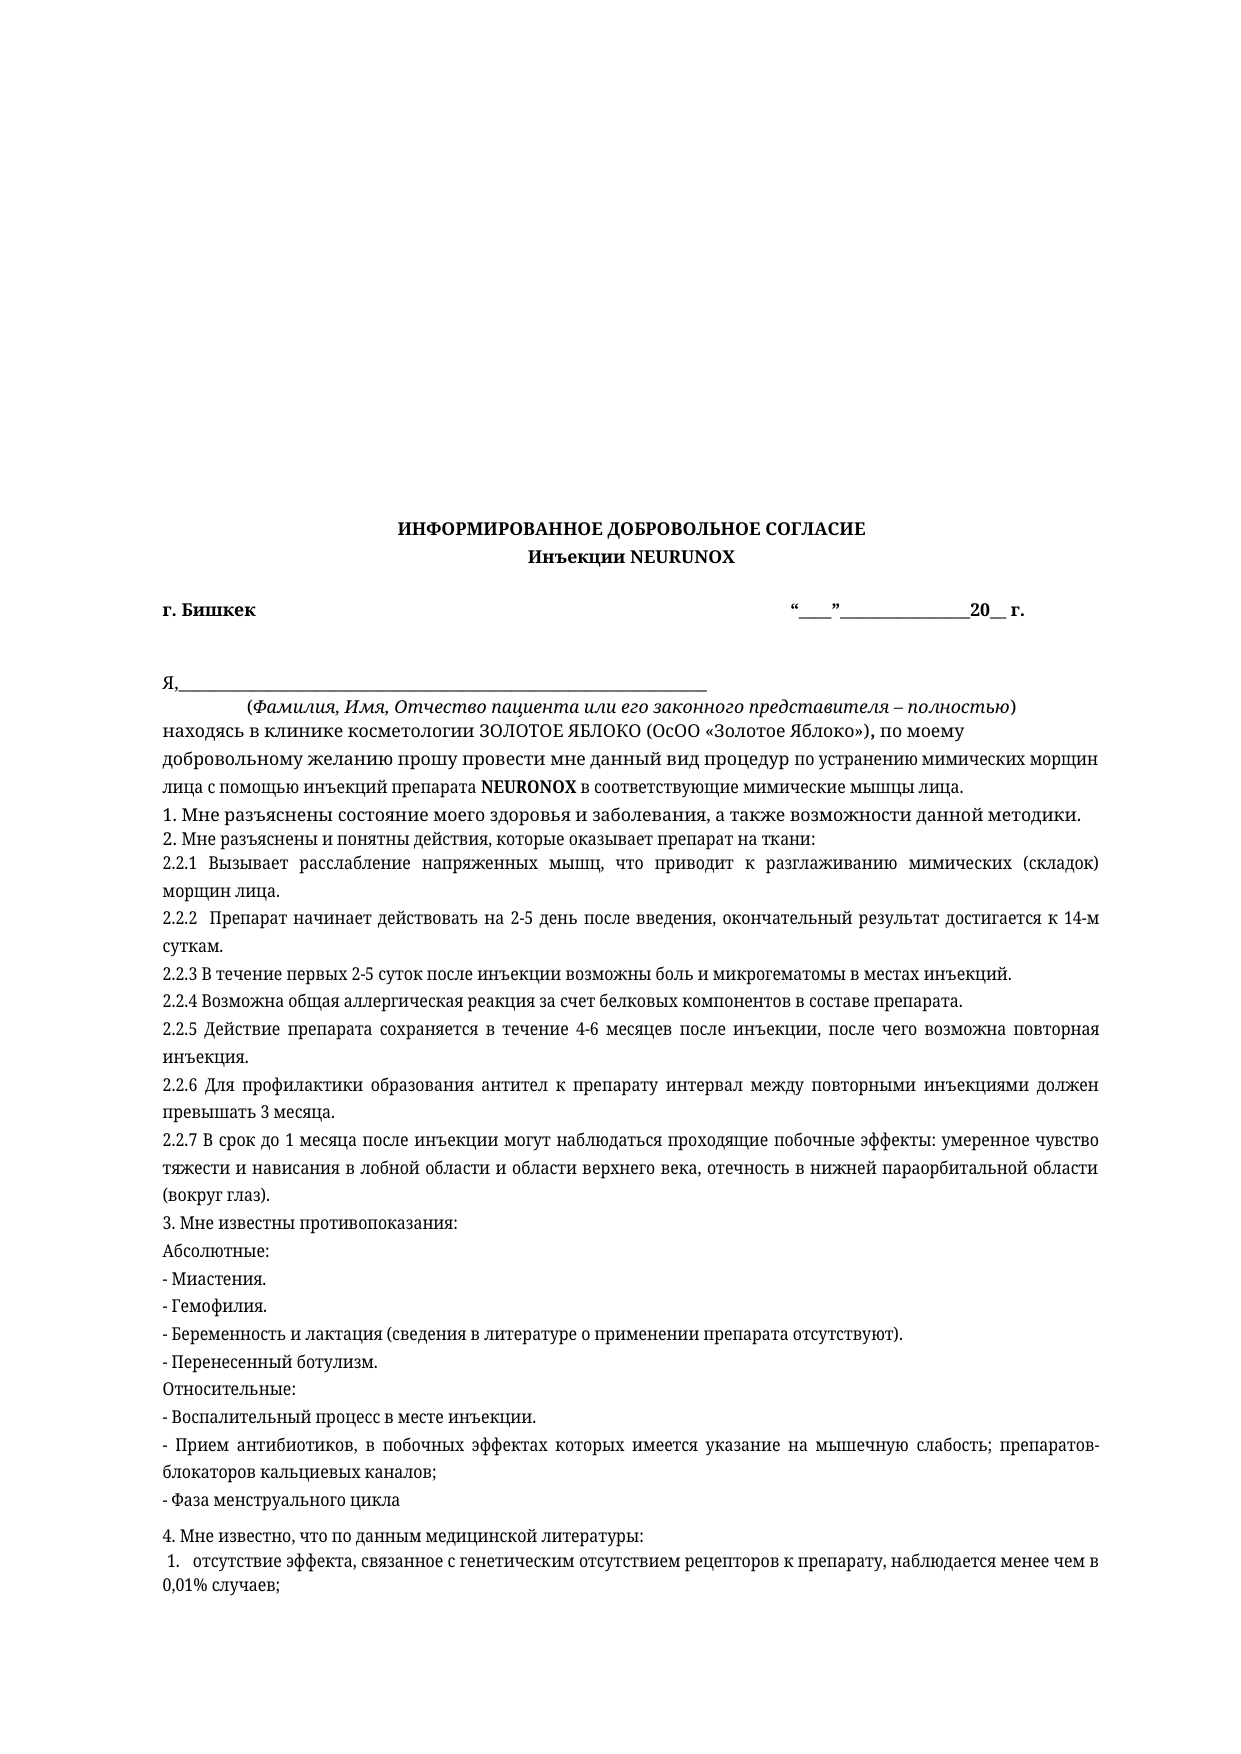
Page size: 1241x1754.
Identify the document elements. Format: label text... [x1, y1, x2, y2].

text 2.2.4 Возможна общая аллергическая реакция за счет белковых компонентов в составе препарата. [162, 989, 1101, 1013]
text 2. Мне разъяснены и понятны действия, которые оказывает препарат на ткани: [162, 826, 1101, 850]
text находясь в клинике косметологии ЗОЛОТОЕ ЯБЛОКО (ОсОО «Золотое Яблоко»), по моему добровольному желанию прошу провести мне данный вид процедур по устранению мимических морщин лица с помощью инъекций препарата NEURONOX в соответствующие мимические мышцы лица. [162, 719, 1101, 798]
text 2.2.5 Действие препарата сохраняется в течение 4-6 месяцев после инъекции, после чего возможна повторная инъекция. [162, 1017, 1101, 1068]
text - Перенесенный ботулизм. [162, 1349, 1101, 1373]
text Относительные: [162, 1377, 1101, 1401]
text - Беременность и лактация (сведения в литературе о применении препарата отсутствуют). [162, 1321, 1101, 1346]
text г. Бишкек “____”________________20__ г. [162, 599, 1101, 621]
text Абсолютные: [162, 1238, 1101, 1262]
text 2.2.1 Вызывает расслабление напряженных мышц, что приводит к разглаживанию мимических (складок) морщин лица. [162, 850, 1101, 902]
text 4. Мне известно, что по данным медицинской литературы: [162, 1524, 1101, 1548]
text Инъекции NEURUNOX [162, 544, 1101, 568]
text - Воспалительный процесс в месте инъекции. [162, 1404, 1101, 1429]
text 2.2.3 В течение первых 2-5 суток после инъекции возможны боль и микрогематомы в местах инъекций. [162, 961, 1101, 985]
text 2.2.7 В срок до 1 месяца после инъекции могут наблюдаться проходящие побочные эффекты: умеренное чувство тяжести и нависания в лобной области и области верхнего века, отечность в нижней параорбитальной области (вокруг глаз). [162, 1127, 1101, 1207]
text - Фаза менструального цикла [162, 1488, 1101, 1512]
text Я,_________________________________________________________________ [162, 671, 1101, 695]
text ИНФОРМИРОВАННОЕ ДОБРОВОЛЬНОЕ СОГЛАСИЕ [162, 516, 1101, 541]
text (Фамилия, Имя, Отчество пациента или его законного представителя – полностью) [162, 695, 1101, 719]
text 2.2.2 Препарат начинает действовать на 2-5 день после введения, окончательный результат достигается к 14-м суткам. [162, 906, 1101, 958]
text 1. отсутствие эффекта, связанное с генетическим отсутствием рецепторов к препарату, наблюдается менее чем в 0,01% случаев; [162, 1548, 1101, 1596]
text 2.2.6 Для профилактики образования антител к препарату интервал между повторными инъекциями должен превышать 3 месяца. [162, 1072, 1101, 1124]
text 1. Мне разъяснены состояние моего здоровья и заболевания, а также возможности данной методики. [162, 802, 1101, 826]
text 3. Мне известны противопоказания: [162, 1211, 1101, 1235]
text - Гемофилия. [162, 1294, 1101, 1318]
text - Прием антибиотиков, в побочных эффектах которых имеется указание на мышечную слабость; препаратов-блокаторов кальциевых каналов; [162, 1432, 1101, 1484]
text - Миастения. [162, 1266, 1101, 1290]
